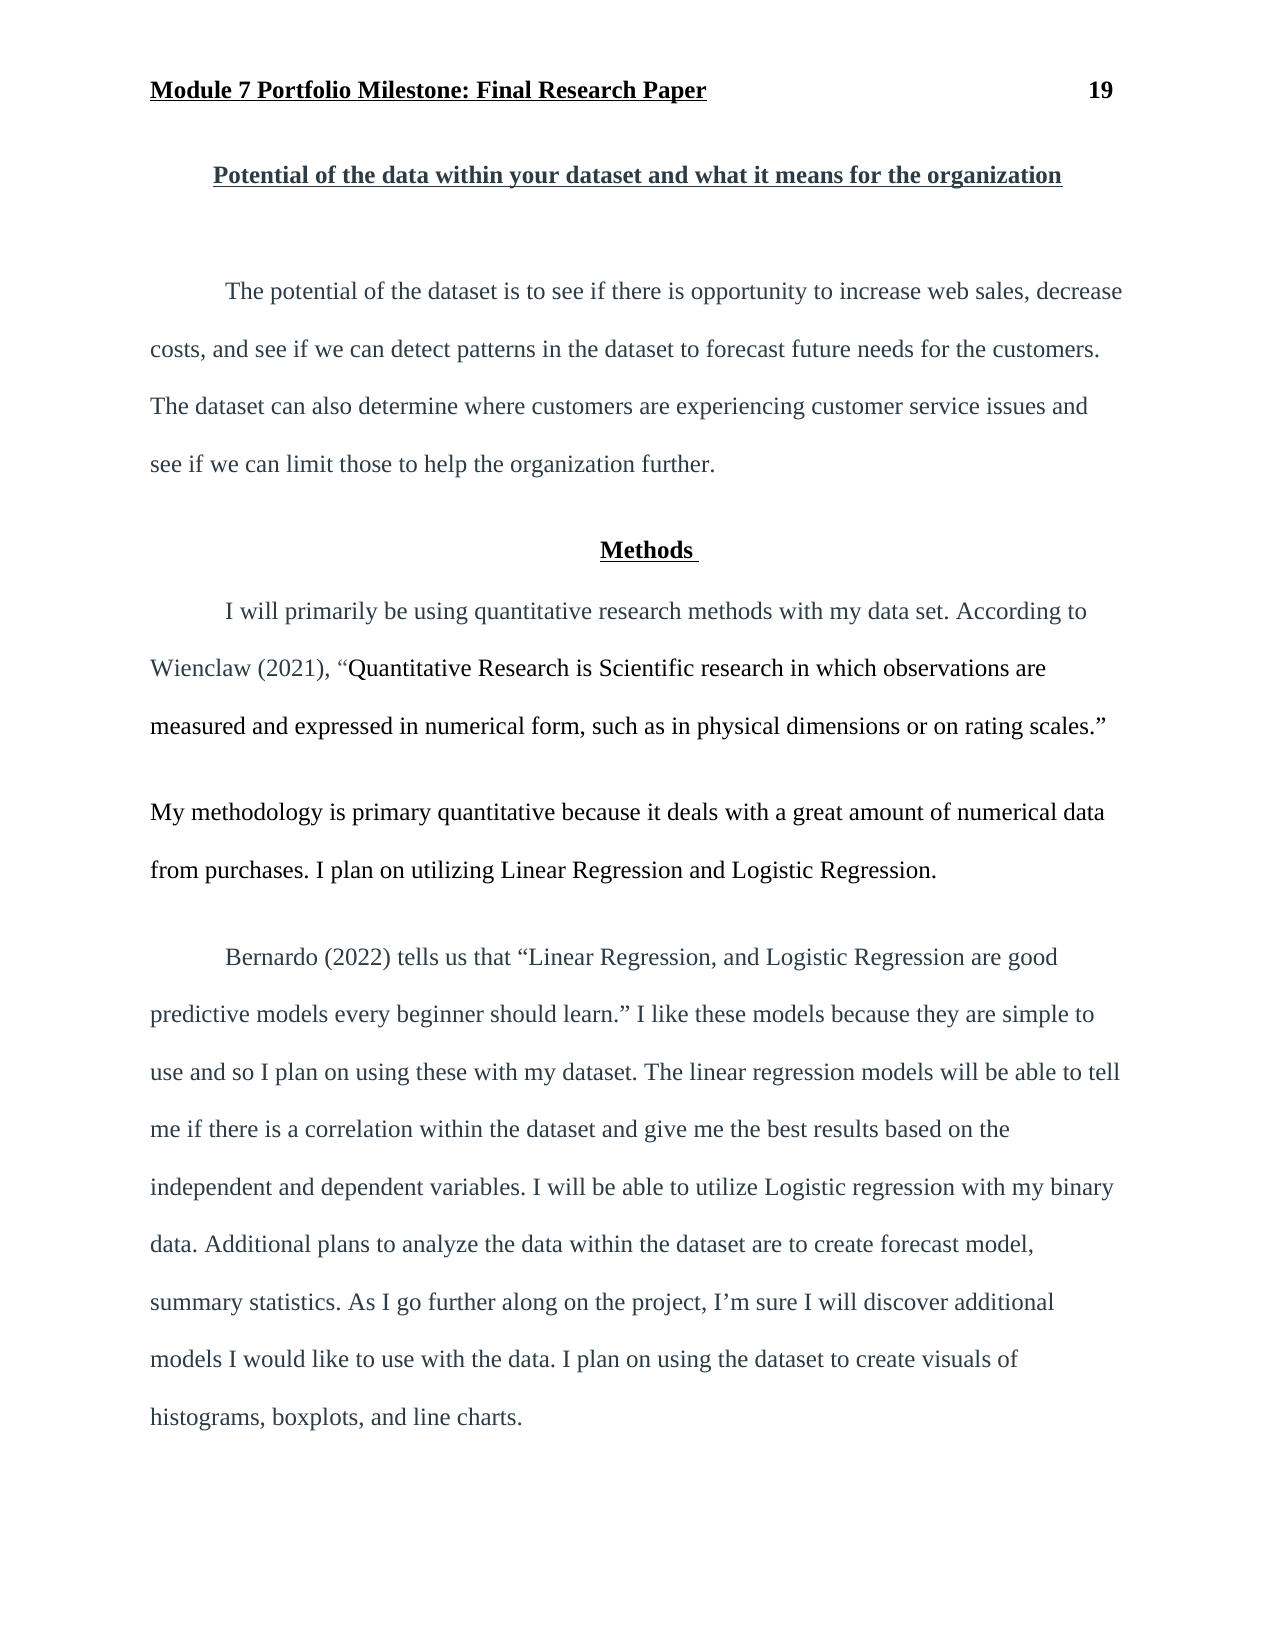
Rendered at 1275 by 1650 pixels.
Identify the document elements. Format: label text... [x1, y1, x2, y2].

text The potential of the dataset is to see if there is opportunity to increase web sales, decrease costs, and see if we can detect patterns in the dataset to forecast future needs for the customers. The dataset can also determine where customers are experiencing customer service issues and see if we can limit those to help the organization further. [150, 276, 1125, 478]
text My methodology is primary quantitative because it deals with a great amount of numerical data from purchases. I plan on utilizing Linear Regression and Logistic Regression. [150, 797, 1125, 884]
text Potential of the data within your dataset and what it means for the organization [150, 161, 1125, 189]
text I will primarily be using quantitative research methods with my data set. According to Wienclaw (2021), “Quantitative Research is Scientific research in which observations are measured and expressed in numerical form, such as in physical dimensions or on rating scales.” [150, 596, 1125, 739]
text Bernardo (2022) tells us that “Linear Regression, and Logistic Regression are good predictive models every beginner should learn.” I like these models because they are simple to use and so I plan on using these with my dataset. The linear regression models will be able to tell me if there is a correlation within the dataset and give me the best results based on the independent and dependent variables. I will be able to utilize Logistic regression with my binary data. Additional plans to analyze the data within the dataset are to create forecast model, summary statistics. As I go further along on the project, I’m sure I will discover additional models I would like to use with the data. I plan on using the dataset to create visuals of histograms, boxplots, and line charts. [150, 942, 1125, 1430]
text Methods [525, 536, 1125, 564]
